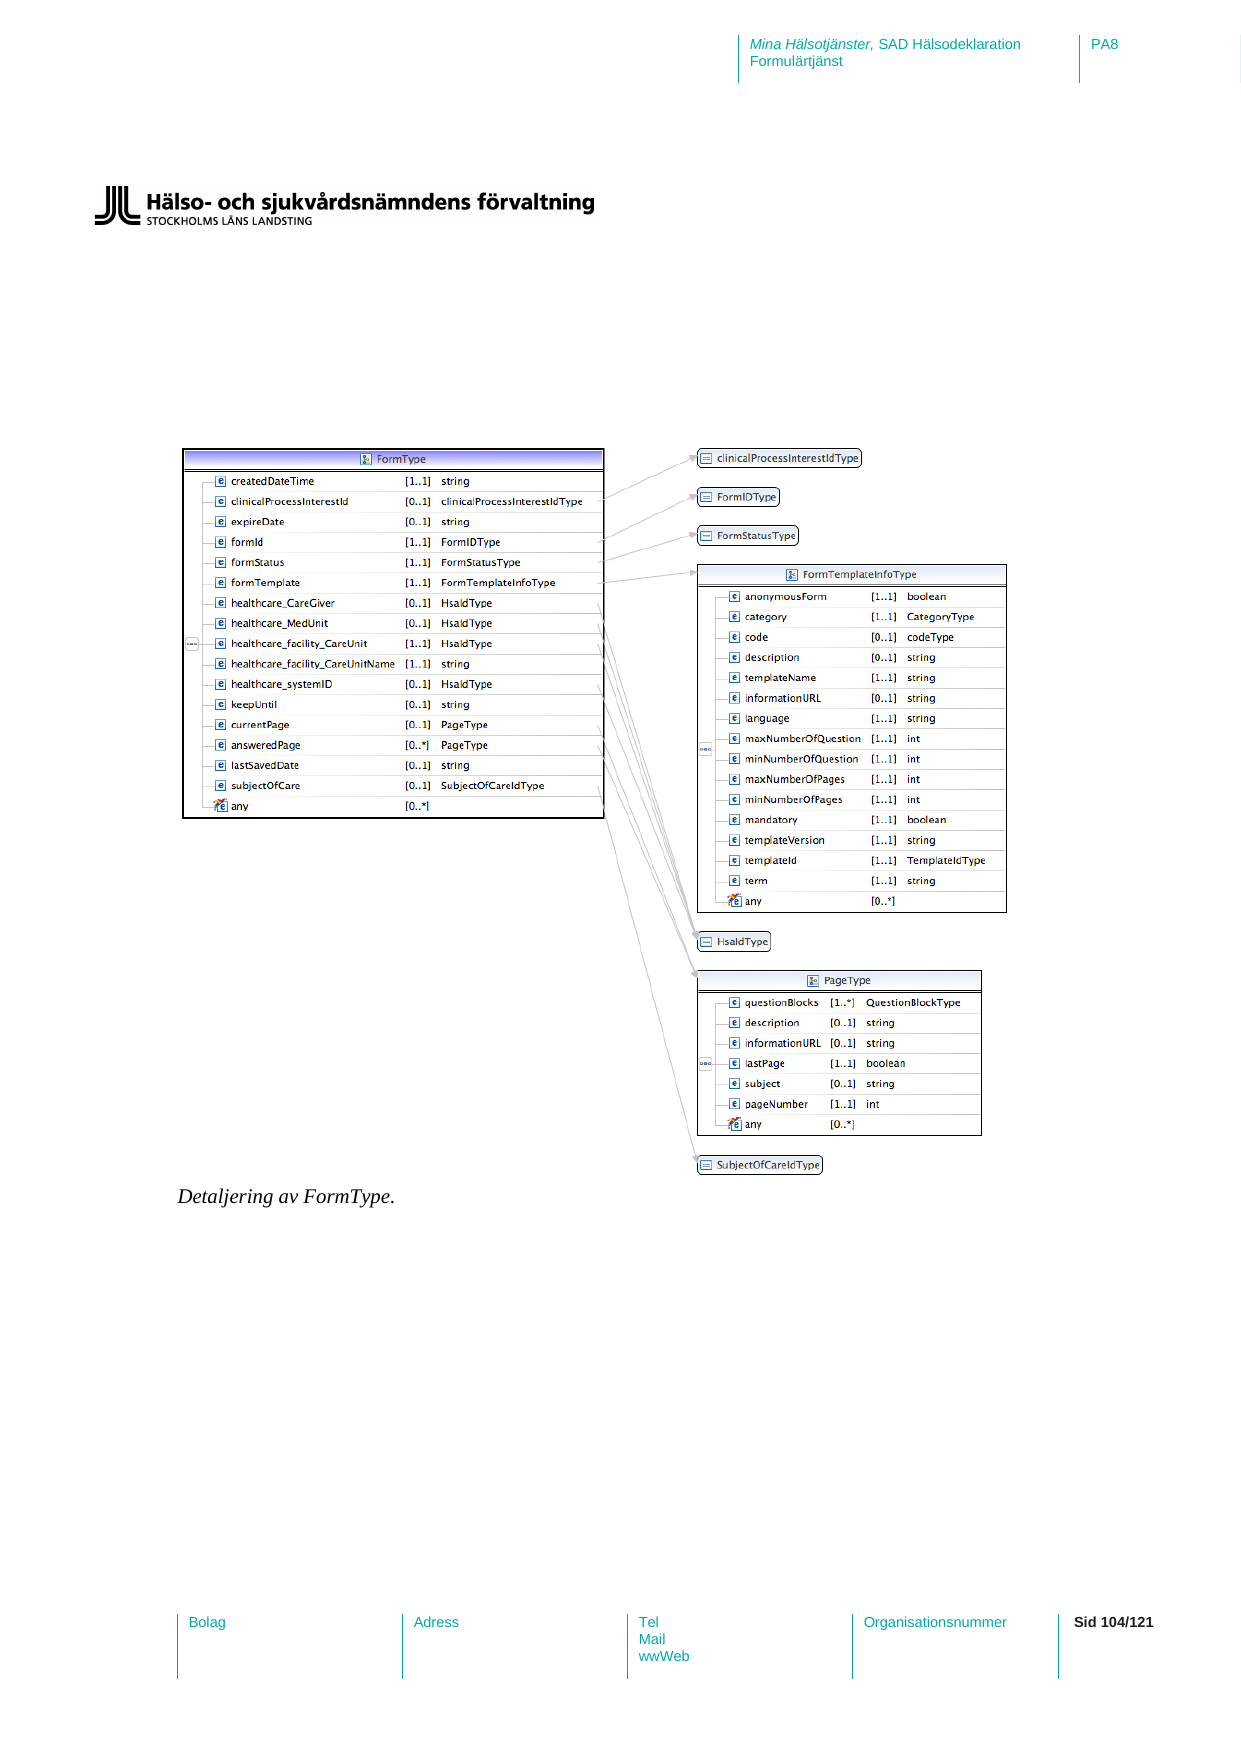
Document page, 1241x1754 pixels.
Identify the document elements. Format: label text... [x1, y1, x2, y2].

text Detaljering av FormType. [177, 1184, 1063, 1208]
picture [177, 441, 1020, 1180]
picture [94, 186, 594, 225]
